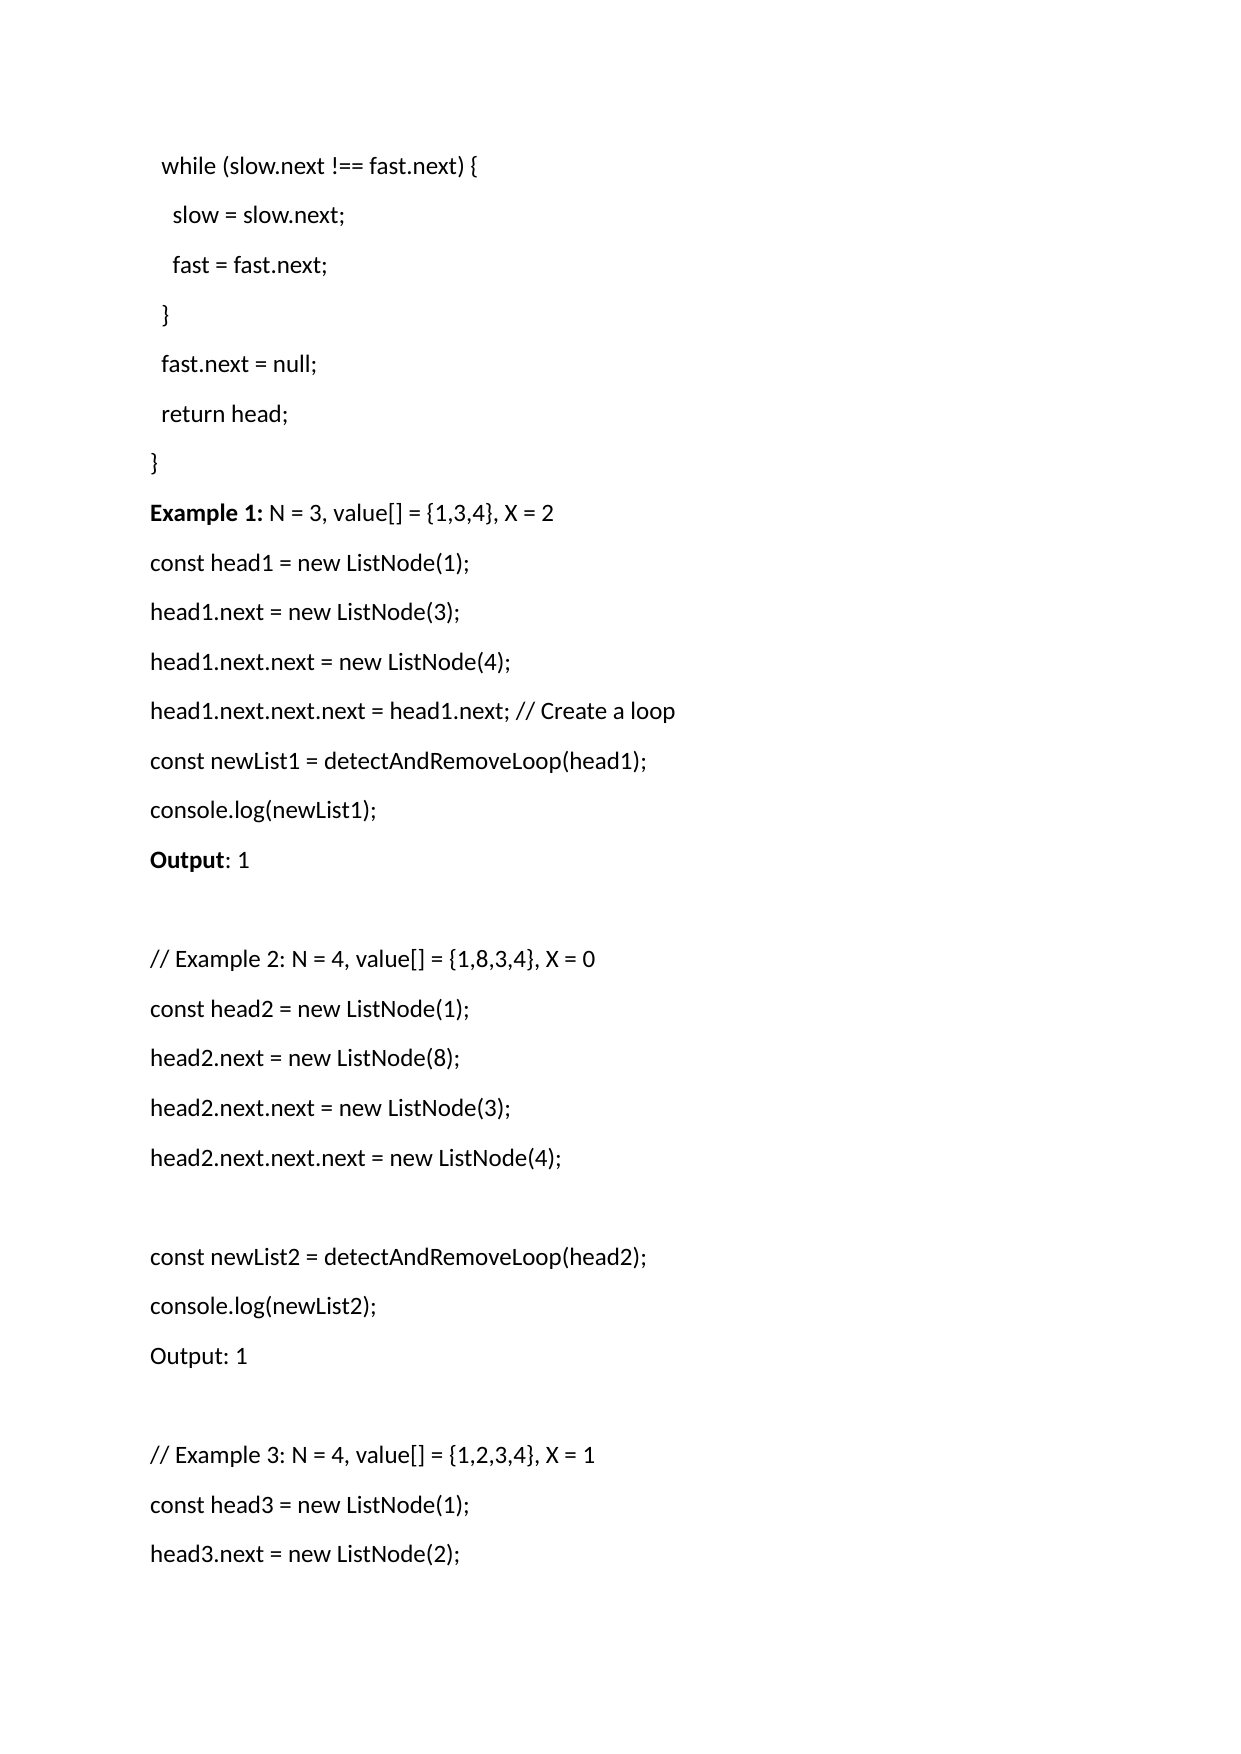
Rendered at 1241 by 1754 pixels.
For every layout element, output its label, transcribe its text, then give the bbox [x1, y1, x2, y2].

text return head; [150, 398, 1090, 428]
text // Example 2: N = 4, value[] = {1,8,3,4}, X = 0 [150, 943, 1090, 974]
text head2.next.next.next = new ListNode(4); [150, 1142, 1090, 1172]
text const newList1 = detectAndRemoveLoop(head1); [150, 745, 1090, 776]
text head2.next = new ListNode(8); [150, 1042, 1090, 1073]
text const head1 = new ListNode(1); [150, 547, 1090, 577]
text } [150, 299, 1090, 329]
text fast = fast.next; [150, 249, 1090, 280]
text } [150, 447, 1090, 478]
text console.log(newList1); [150, 794, 1090, 825]
text const newList2 = detectAndRemoveLoop(head2); [150, 1241, 1090, 1271]
text head1.next.next.next = head1.next; // Create a loop [150, 695, 1090, 726]
text const head3 = new ListNode(1); [150, 1489, 1090, 1519]
text Output: 1 [150, 844, 1090, 875]
text const head2 = new ListNode(1); [150, 993, 1090, 1023]
text Example 1: N = 3, value[] = {1,3,4}, X = 2 [150, 497, 1090, 528]
text head2.next.next = new ListNode(3); [150, 1092, 1090, 1123]
text head1.next = new ListNode(3); [150, 596, 1090, 627]
text fast.next = null; [150, 348, 1090, 379]
text console.log(newList2); [150, 1290, 1090, 1321]
text Output: 1 [150, 1340, 1090, 1371]
text head1.next.next = new ListNode(4); [150, 646, 1090, 676]
text while (slow.next !== fast.next) { [150, 150, 1090, 181]
text head3.next = new ListNode(2); [150, 1538, 1090, 1569]
text // Example 3: N = 4, value[] = {1,2,3,4}, X = 1 [150, 1439, 1090, 1470]
text slow = slow.next; [150, 199, 1090, 230]
